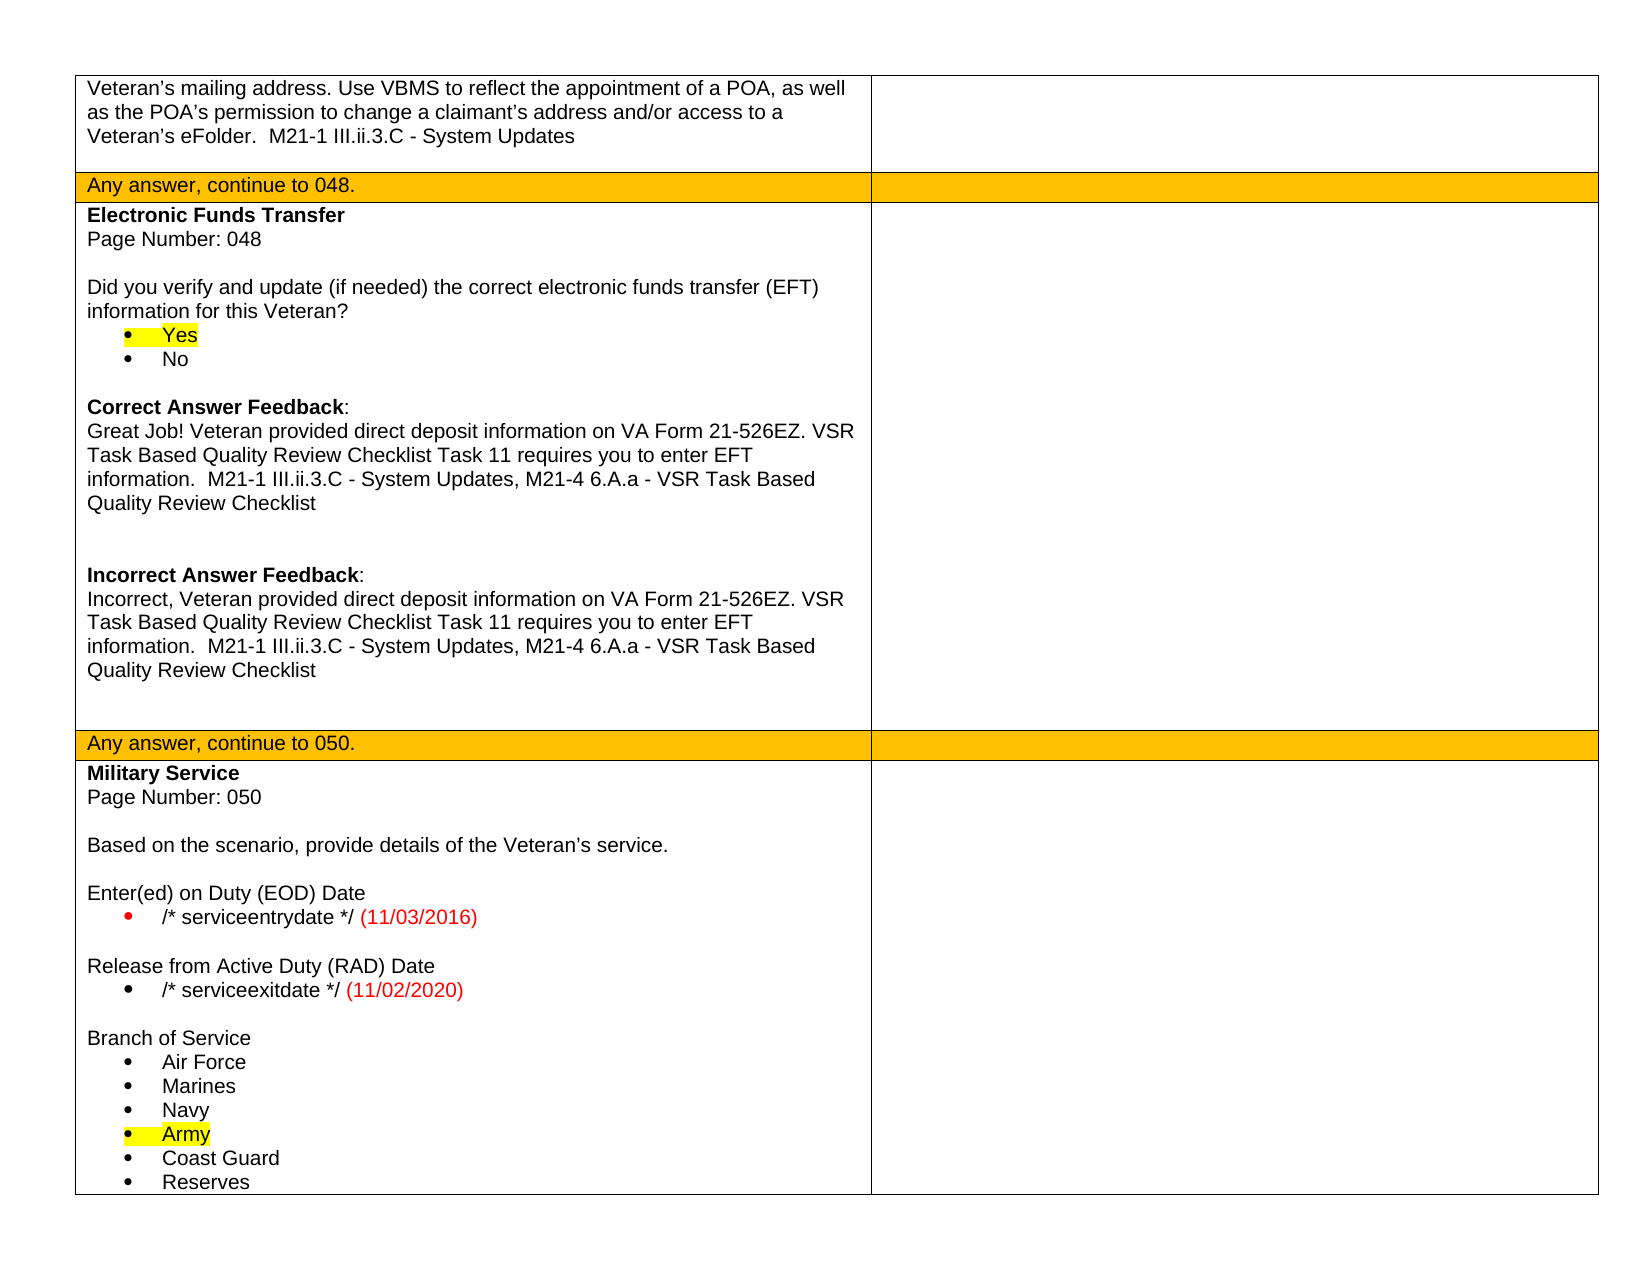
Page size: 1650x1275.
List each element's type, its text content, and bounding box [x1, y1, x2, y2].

table_cell [872, 203, 1598, 730]
table_cell Electronic Funds Transfer Page Number: 048 Did you verify and update (if needed) the correct electronic funds transfer (EFT) information for this Veteran? Yes No Correct Answer Feedback: Great Job! Veteran provided direct deposit information on VA Form 21-526EZ. VSR Task Based Quality Review Checklist Task 11 requires you to enter EFT information. M21-1 III.ii.3.C - System Updates, M21-4 6.A.a - VSR Task Based Quality Review Checklist Incorrect Answer Feedback: Incorrect, Veteran provided direct deposit information on VA Form 21-526EZ. VSR Task Based Quality Review Checklist Task 11 requires you to enter EFT information. M21-1 III.ii.3.C - System Updates, M21-4 6.A.a - VSR Task Based Quality Review Checklist [76, 203, 871, 730]
table_cell [872, 173, 1598, 202]
table_cell [872, 761, 1598, 1194]
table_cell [76, 76, 871, 172]
table_cell Any answer, continue to 048. [76, 173, 871, 202]
table_cell [872, 76, 1598, 172]
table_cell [76, 761, 871, 1194]
table_cell Any answer, continue to 050. [76, 731, 871, 760]
table_cell [872, 731, 1598, 760]
